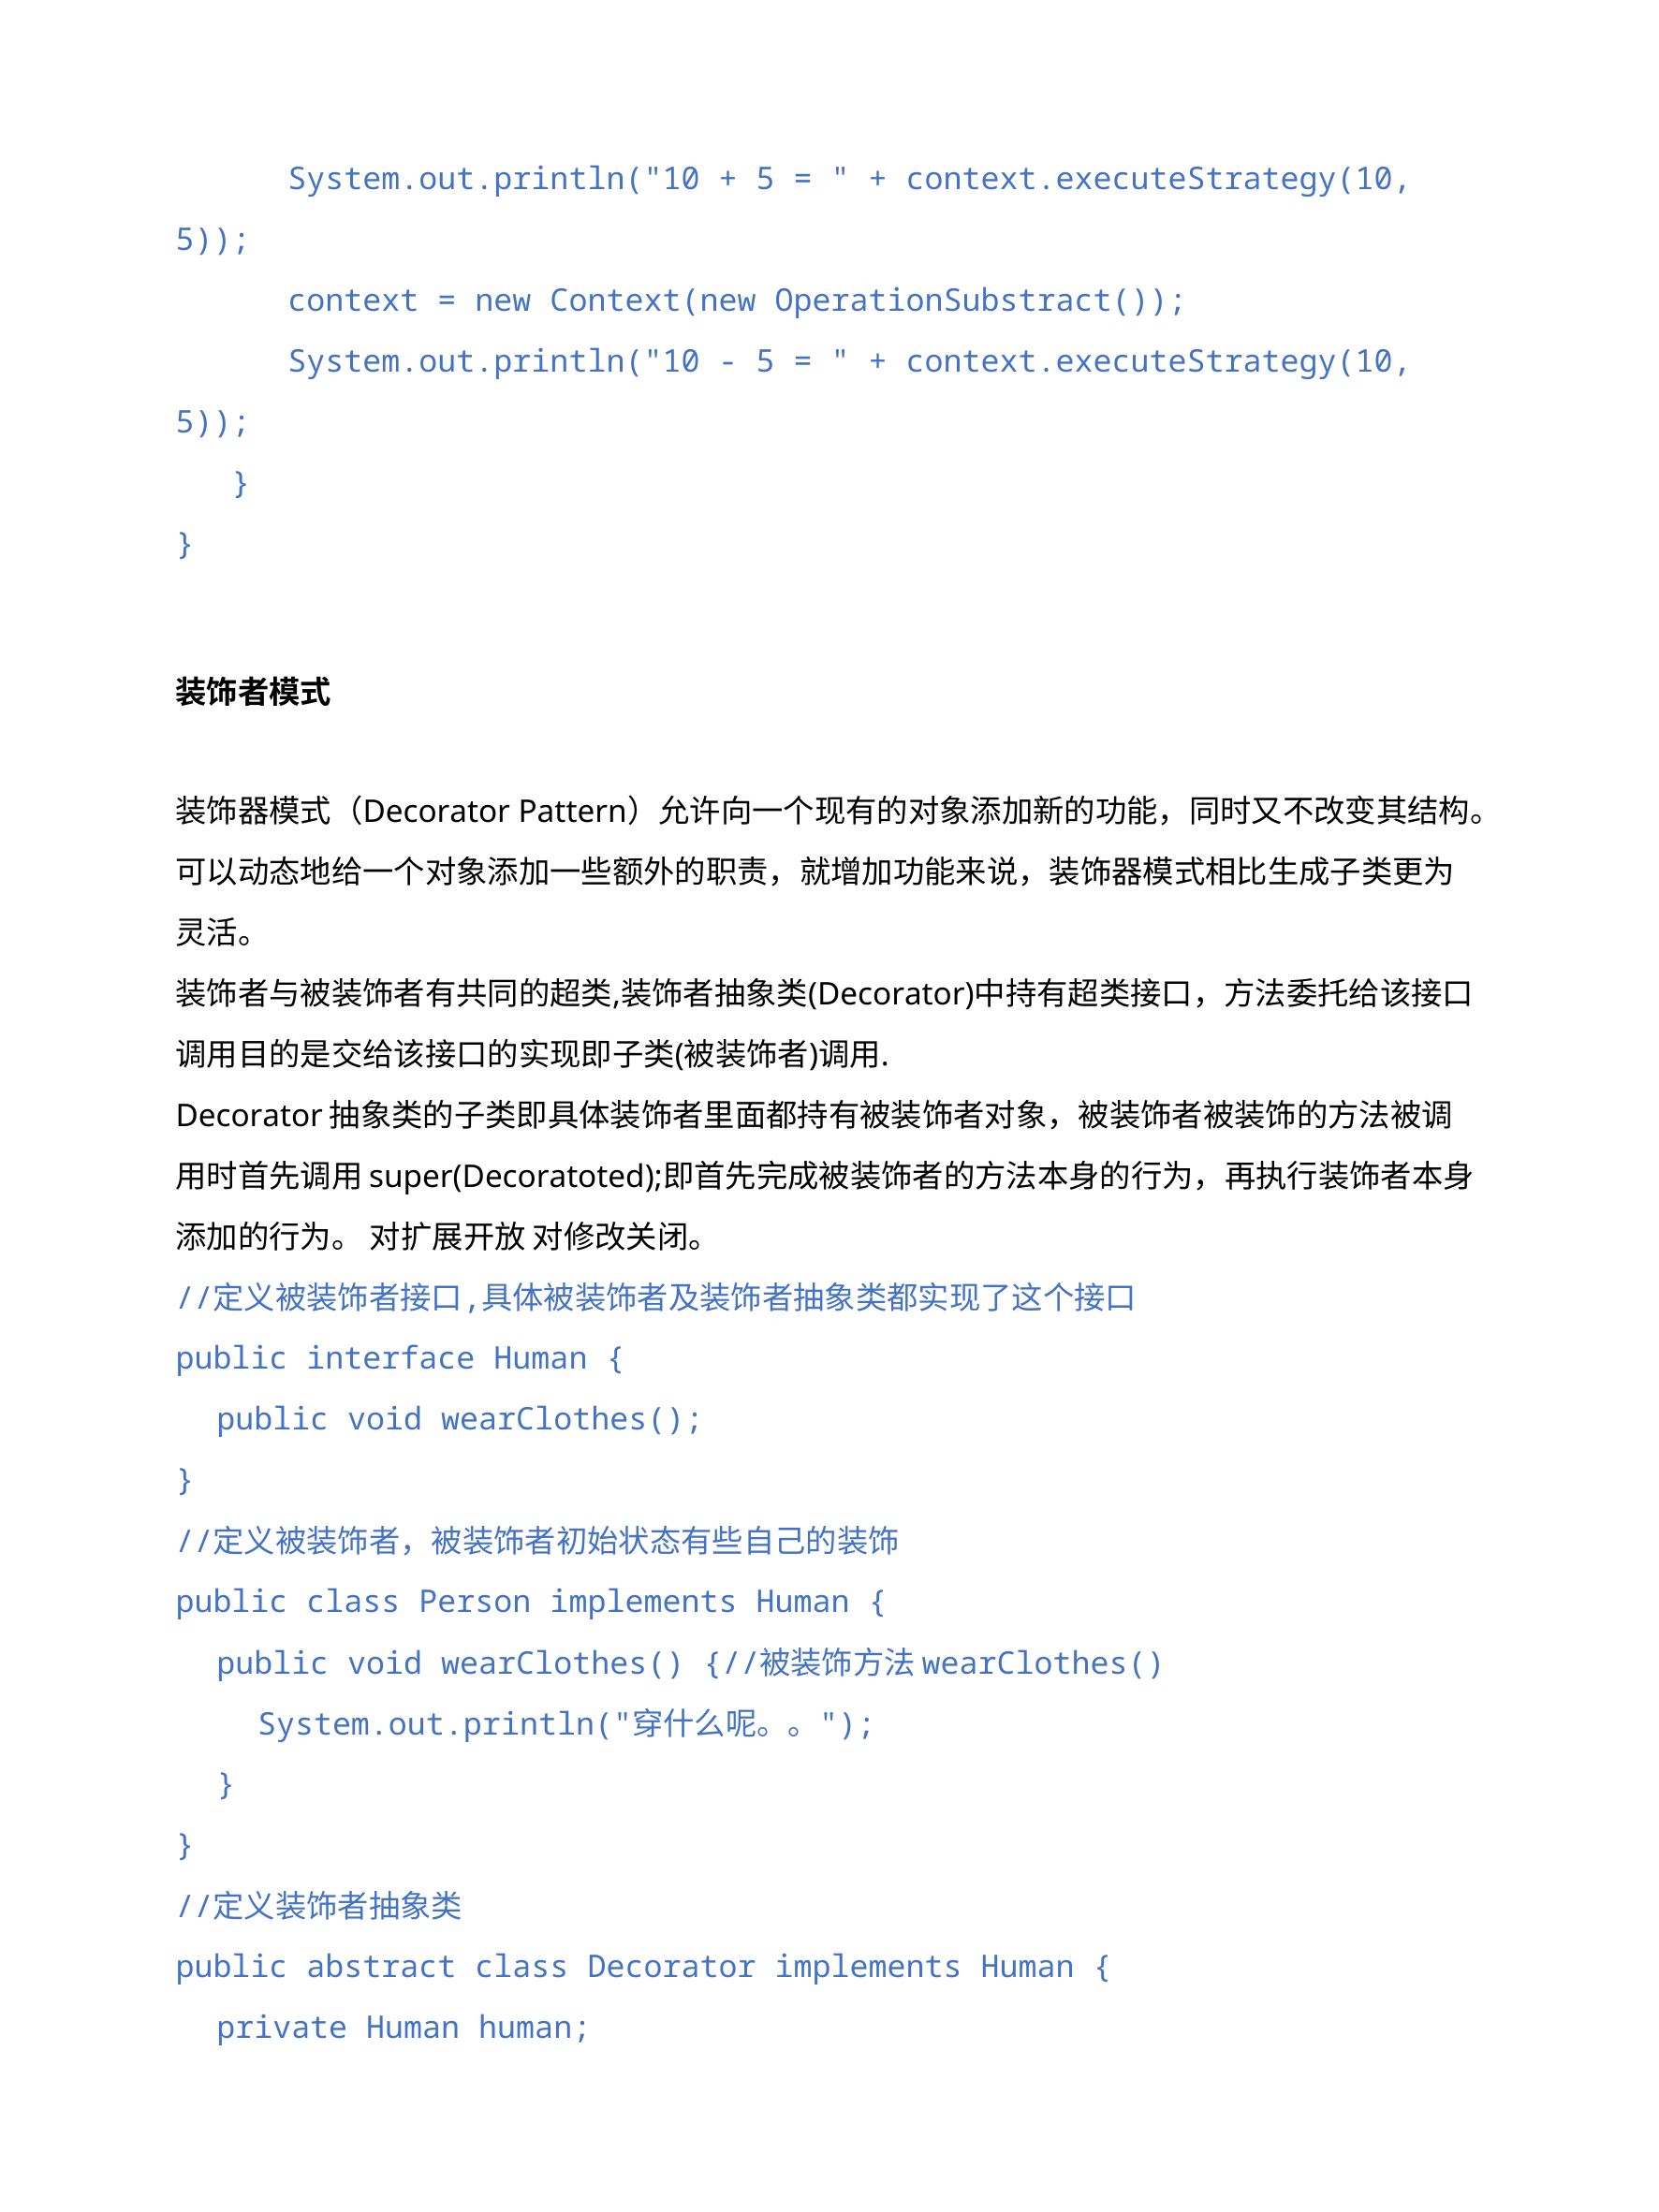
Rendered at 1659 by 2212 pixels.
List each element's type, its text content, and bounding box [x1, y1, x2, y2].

text public abstract class Decorator implements Human { [175, 1935, 1484, 1996]
text //定义被装饰者，被装饰者初始状态有些自己的装饰 [175, 1509, 1484, 1570]
text context = new Context(new OperationSubstract()); [175, 269, 1484, 330]
text 装饰器模式（Decorator Pattern）允许向一个现有的对象添加新的功能，同时又不改变其结构。可以动态地给一个对象添加一些额外的职责，就增加功能来说，装饰器模式相比生成子类更为灵活。 [175, 779, 1484, 961]
text System.out.println("10 + 5 = " + context.executeStrategy(10, 5)); [175, 147, 1484, 269]
text private Human human; [175, 1996, 1484, 2057]
text public void wearClothes() {//被装饰方法wearClothes() [175, 1631, 1484, 1692]
text } [175, 512, 1484, 634]
text System.out.println("10 - 5 = " + context.executeStrategy(10, 5)); [175, 330, 1484, 451]
text } [175, 1813, 1484, 1874]
text Decorator抽象类的子类即具体装饰者里面都持有被装饰者对象，被装饰者被装饰的方法被调用时首先调用super(Decoratoted);即首先完成被装饰者的方法本身的行为，再执行装饰者本身添加的行为。 对扩展开放 对修改关闭。 [175, 1083, 1484, 1266]
subtitle 装饰者模式 [175, 659, 1484, 720]
text public void wearClothes(); [175, 1387, 1484, 1448]
text } [175, 451, 1484, 512]
text 装饰者与被装饰者有共同的超类,装饰者抽象类(Decorator)中持有超类接口，方法委托给该接口调用目的是交给该接口的实现即子类(被装饰者)调用. [175, 961, 1484, 1083]
text } [175, 1448, 1484, 1509]
text public interface Human { [175, 1326, 1484, 1387]
text System.out.println("穿什么呢。。"); [175, 1692, 1484, 1752]
text public class Person implements Human { [175, 1570, 1484, 1631]
text //定义被装饰者接口,具体被装饰者及装饰者抽象类都实现了这个接口 [175, 1266, 1484, 1326]
text } [175, 1752, 1484, 1813]
text //定义装饰者抽象类 [175, 1874, 1484, 1935]
